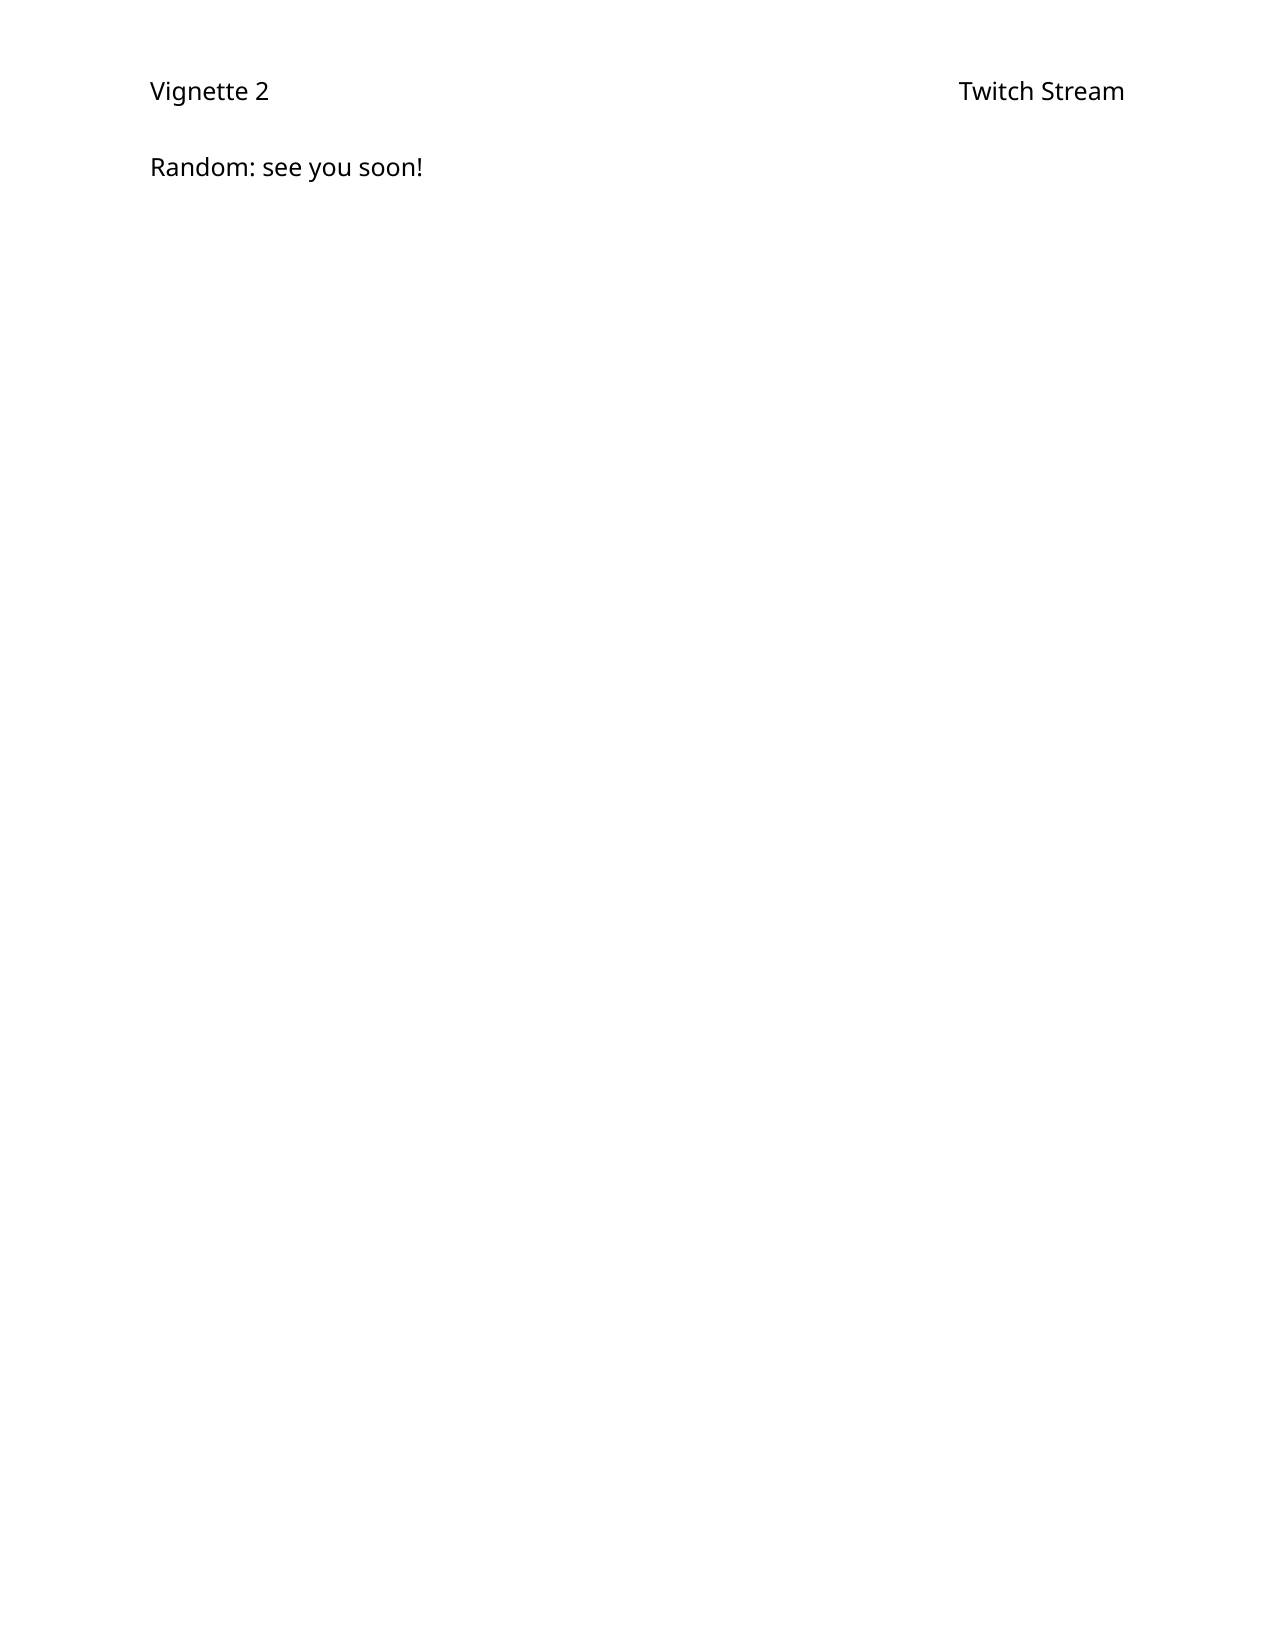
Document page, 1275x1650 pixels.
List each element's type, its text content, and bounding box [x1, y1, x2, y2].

text Random: see you soon! [150, 150, 1125, 184]
